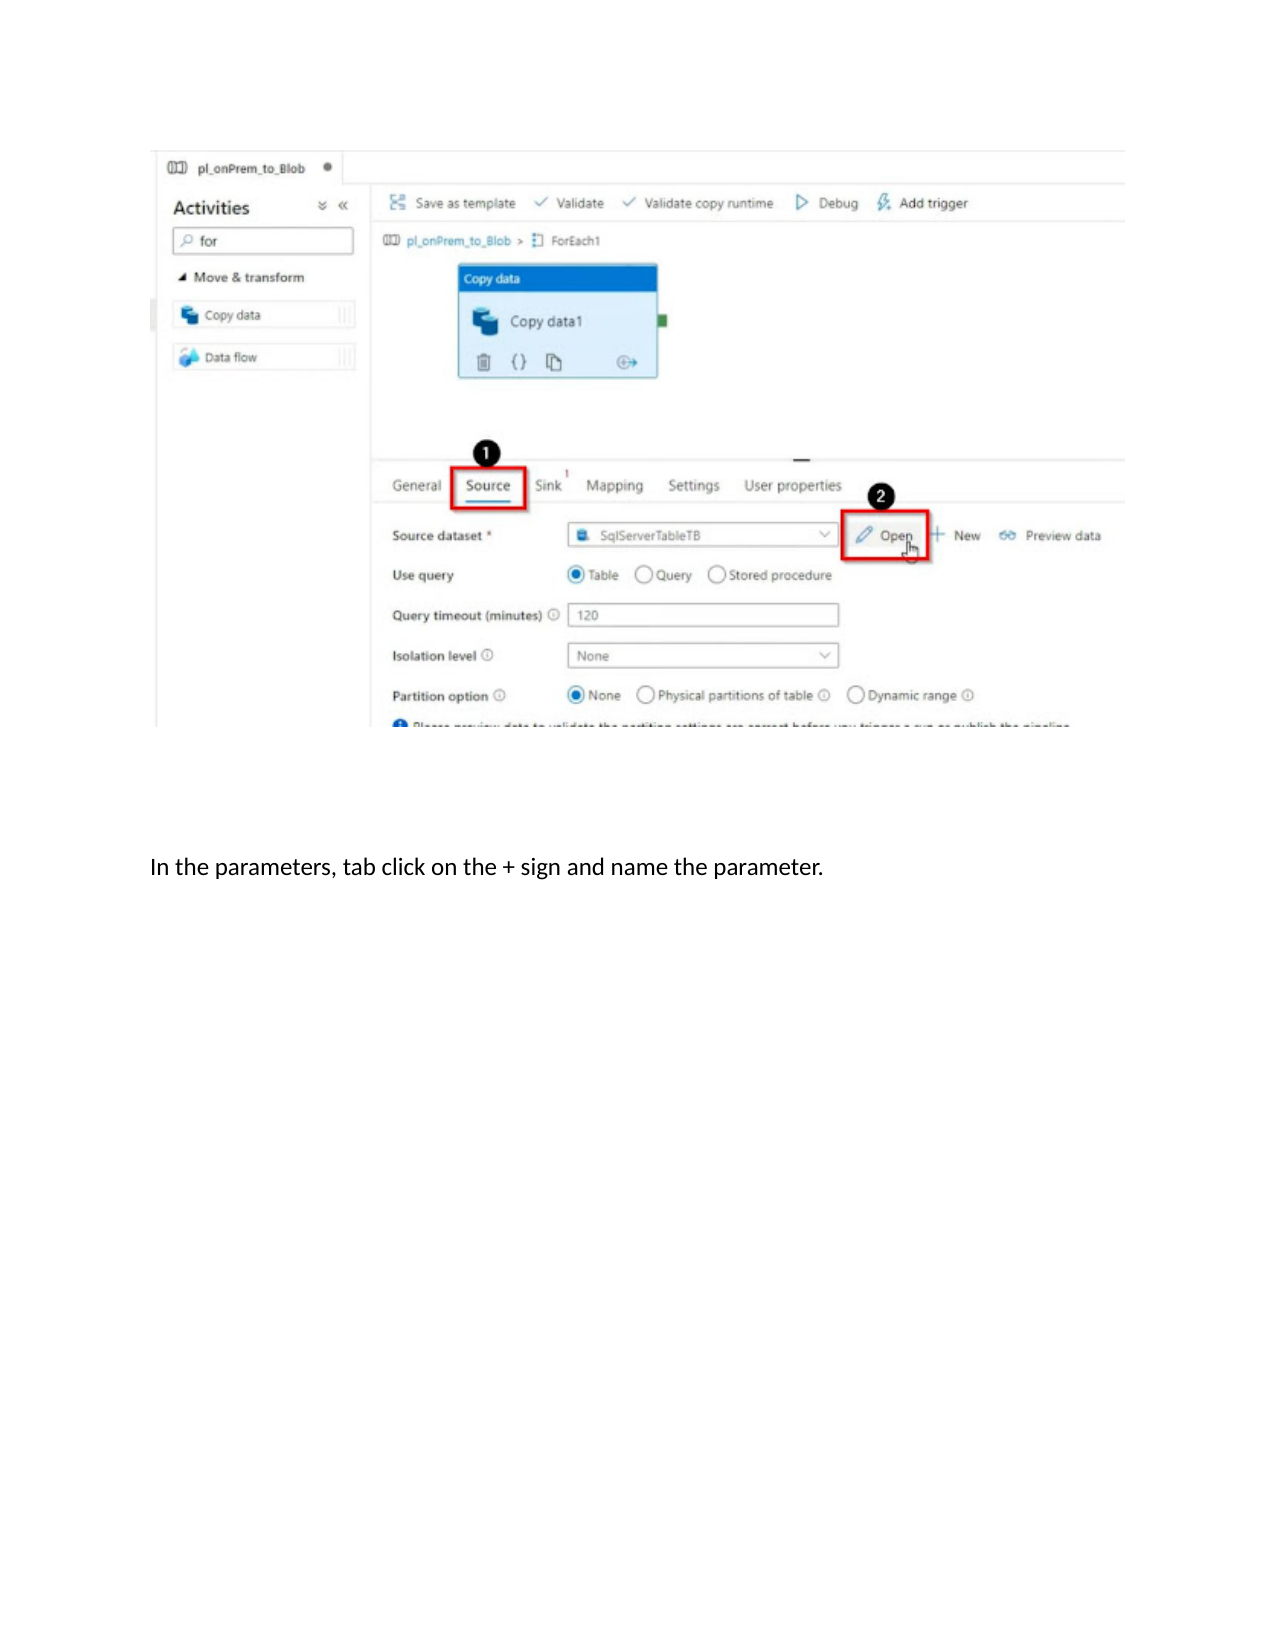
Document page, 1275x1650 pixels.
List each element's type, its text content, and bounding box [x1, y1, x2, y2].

picture [150, 150, 1125, 727]
text In the parameters, tab click on the + sign and name the parameter. [150, 851, 1125, 881]
